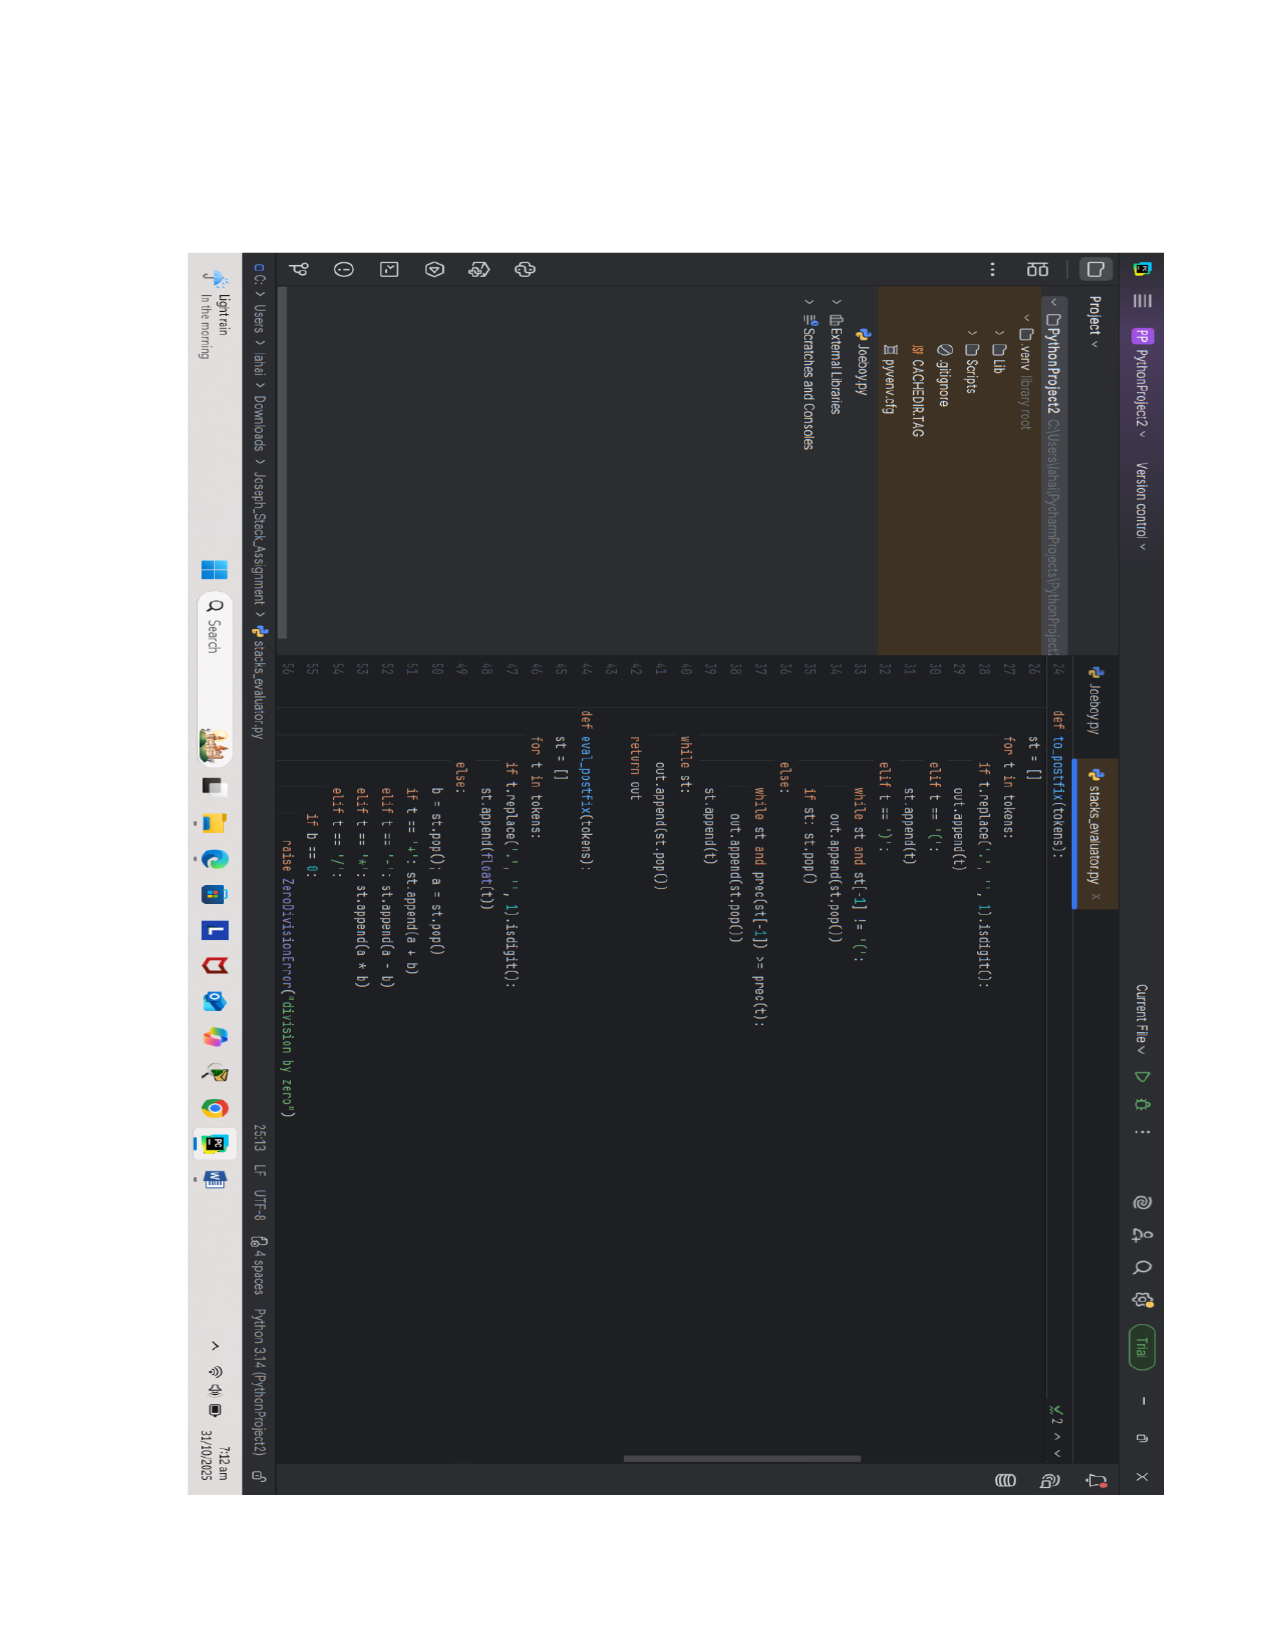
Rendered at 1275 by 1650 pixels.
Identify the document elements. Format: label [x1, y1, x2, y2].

picture [189, 254, 1164, 1495]
